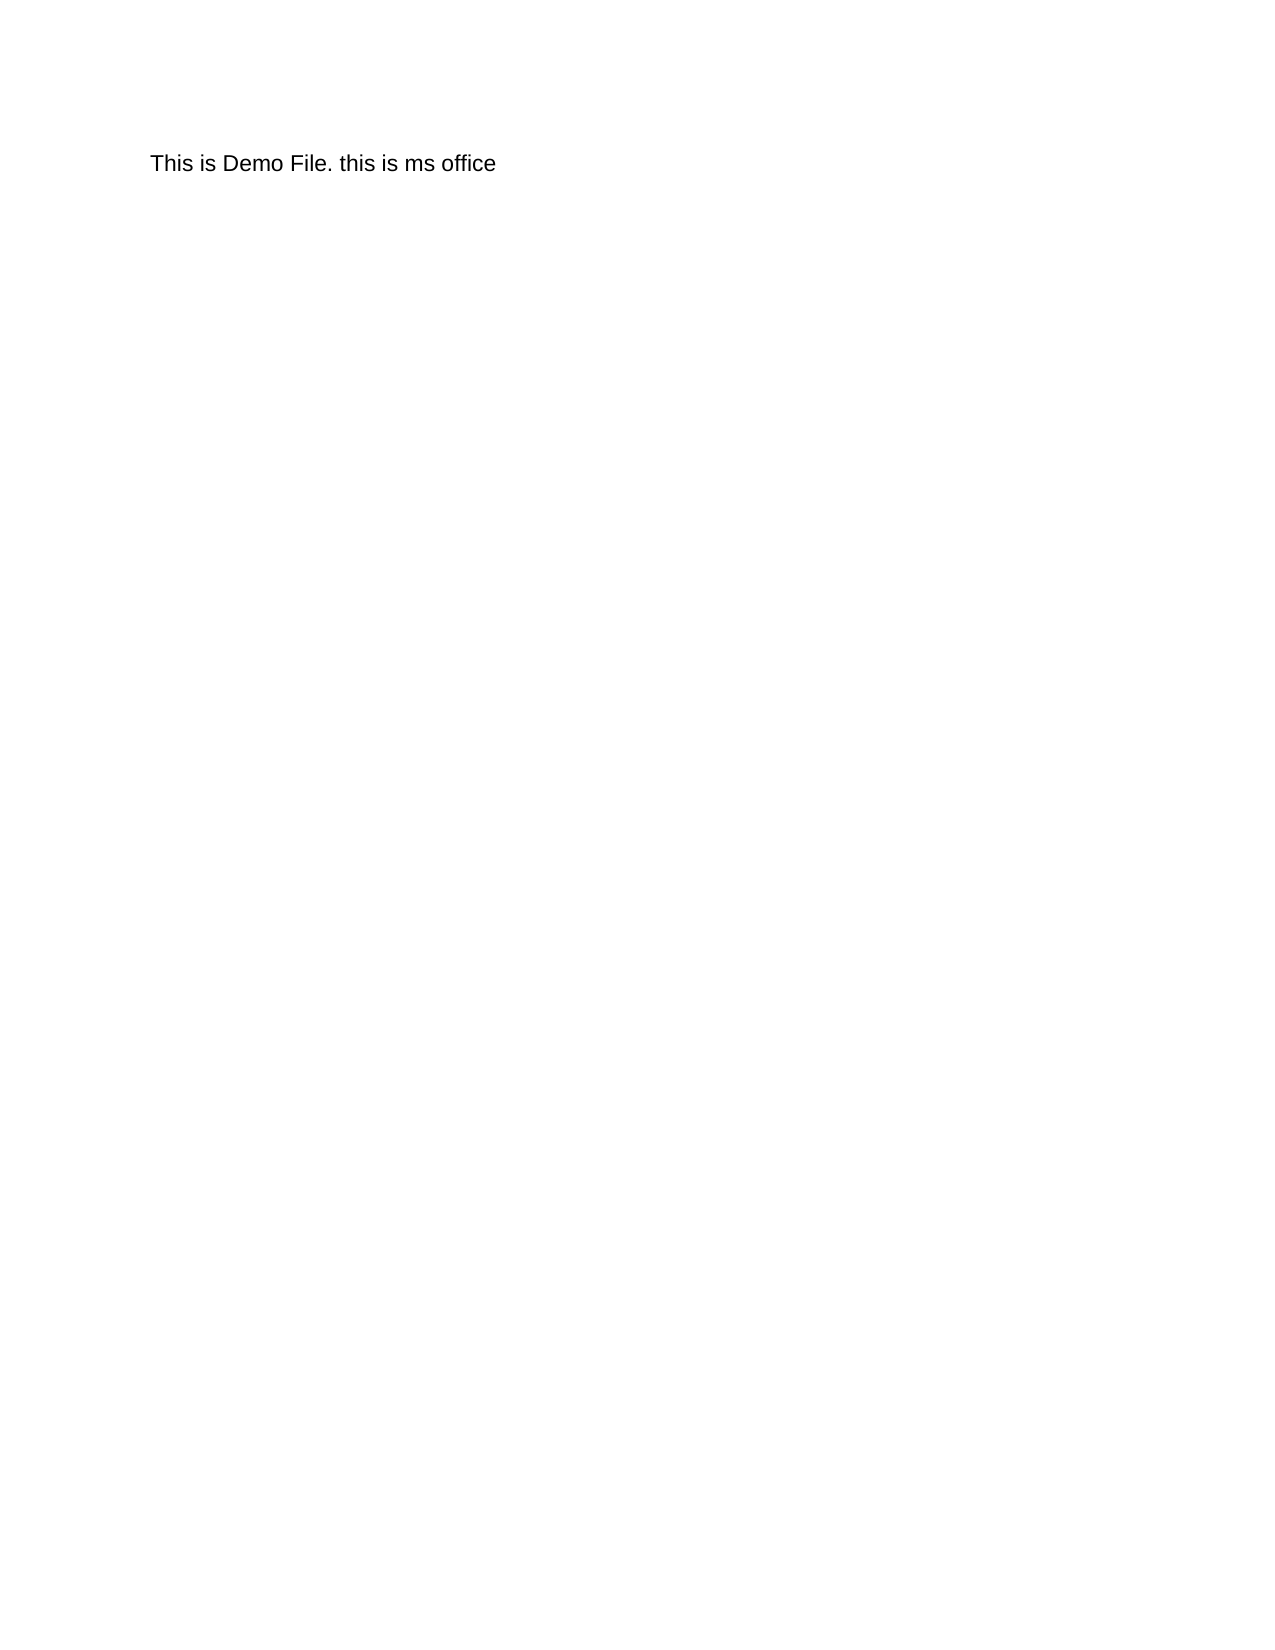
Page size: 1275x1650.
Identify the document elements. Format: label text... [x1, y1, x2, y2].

text This is Demo File. this is ms office [150, 150, 1125, 176]
